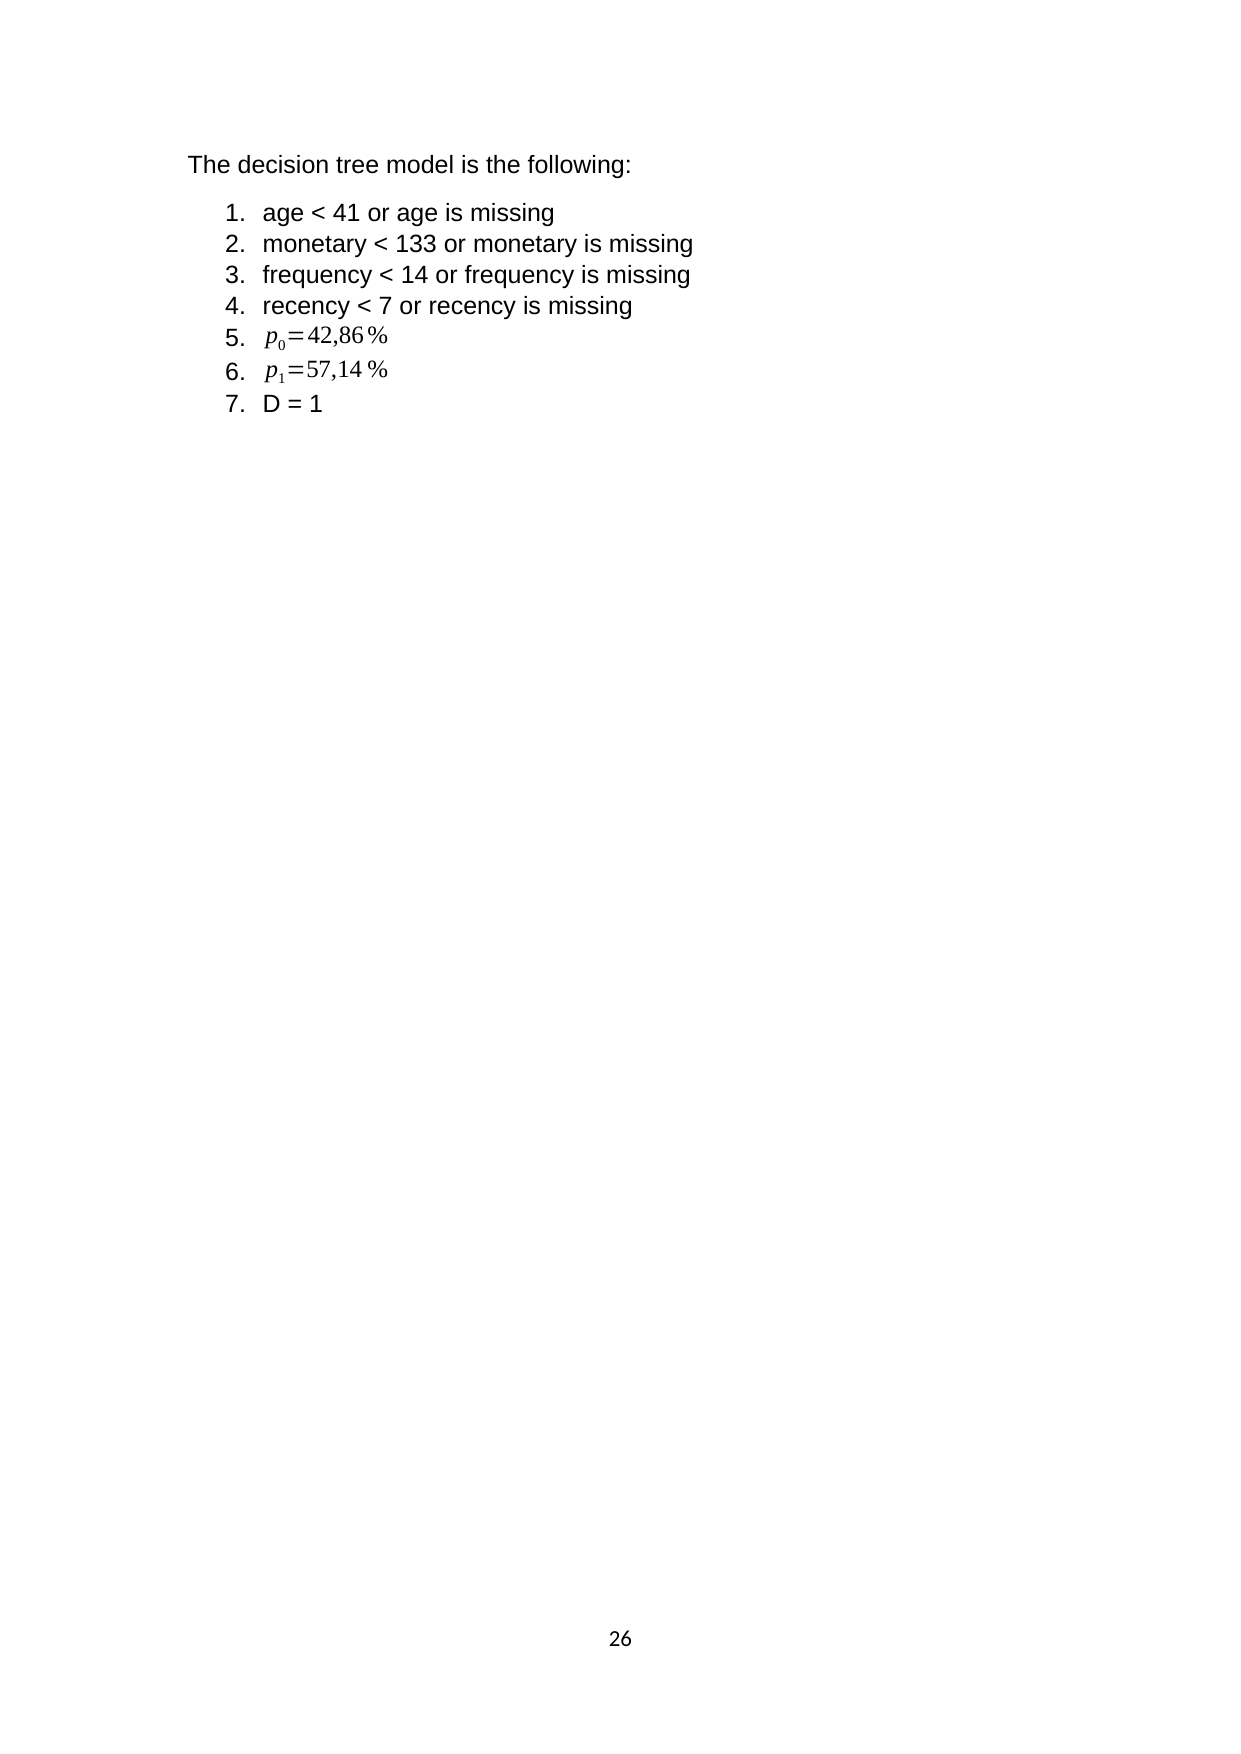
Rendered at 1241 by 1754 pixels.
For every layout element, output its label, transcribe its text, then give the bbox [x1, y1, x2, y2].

list age < 41 or age is missing [225, 198, 1053, 226]
list recency < 7 or recency is missing [225, 291, 1053, 319]
list monetary < 133 or monetary is missing [225, 229, 1053, 257]
list frequency < 14 or frequency is missing [225, 260, 1053, 288]
text The decision tree model is the following: [187, 150, 1053, 179]
list D = 1 [225, 389, 1053, 418]
